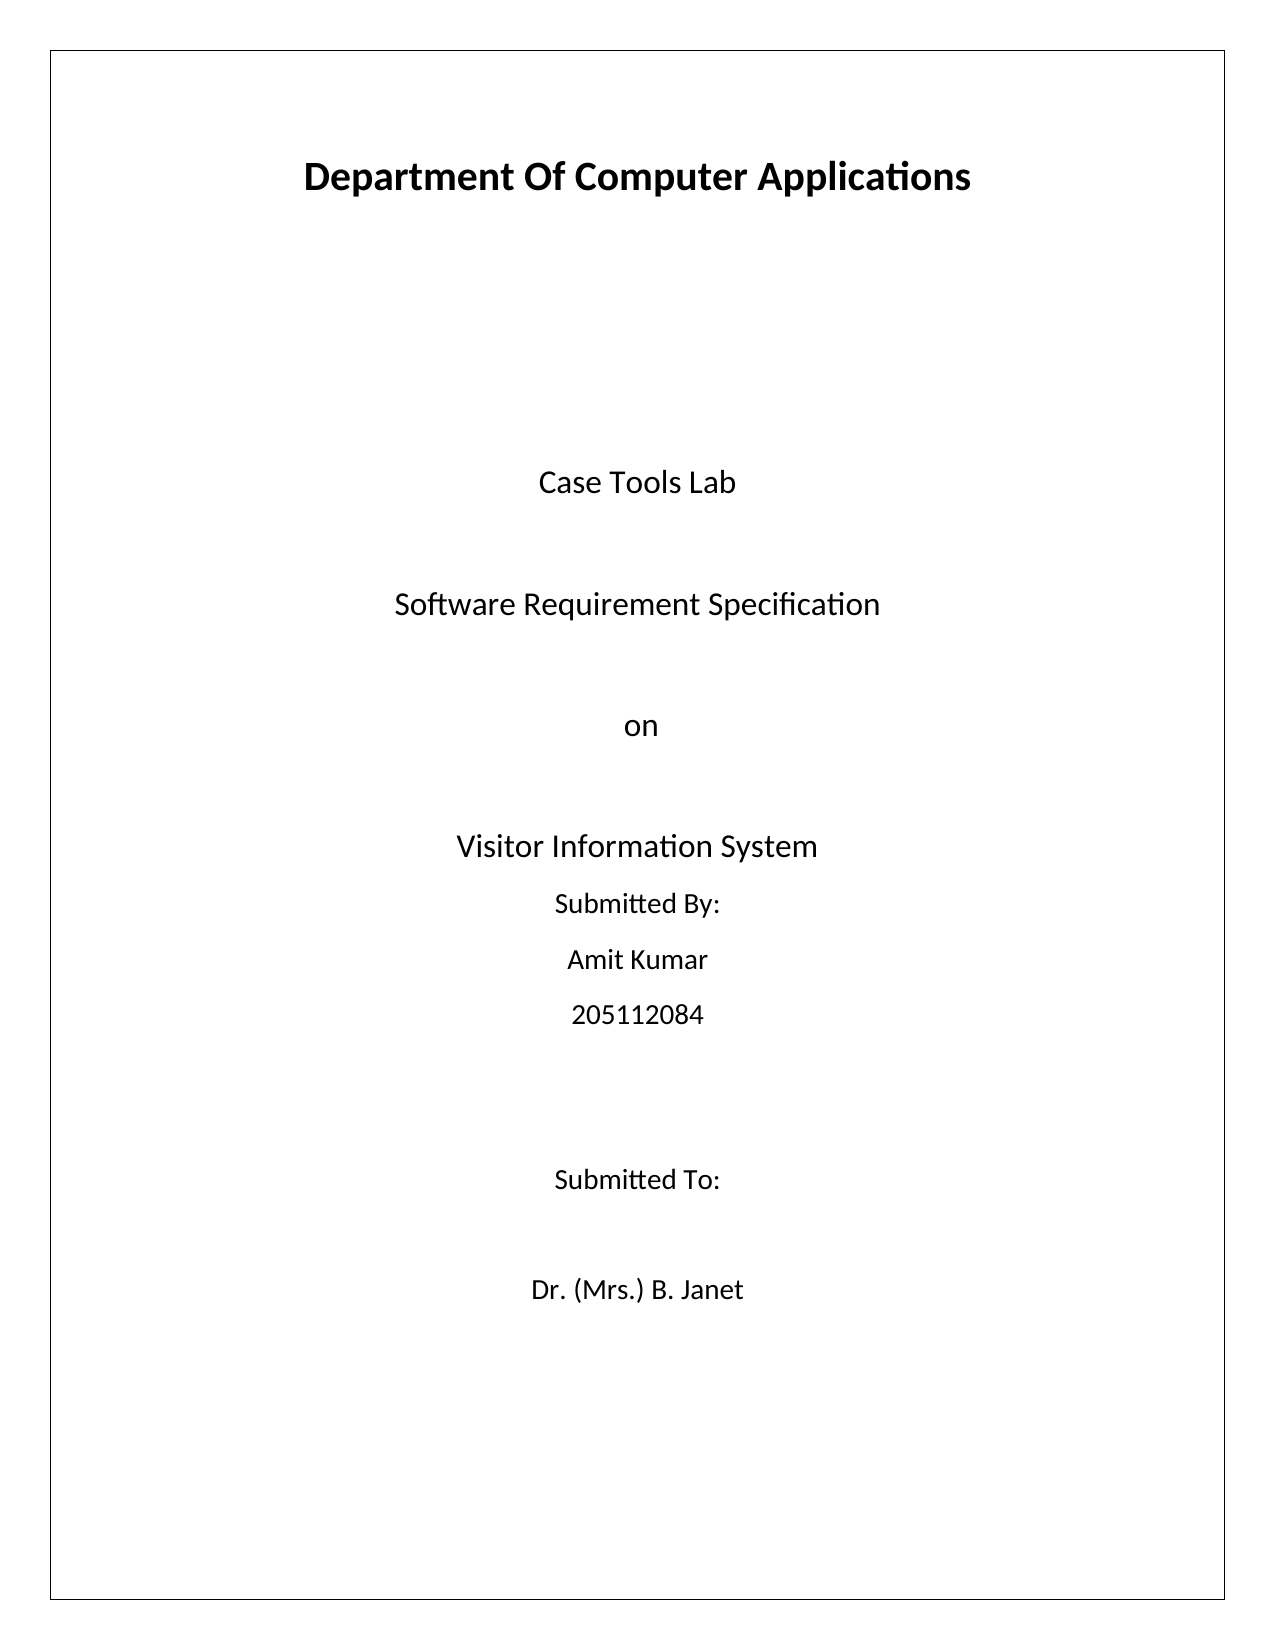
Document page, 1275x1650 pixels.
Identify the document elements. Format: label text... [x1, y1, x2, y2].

text Software Requirement Specification [150, 582, 1125, 623]
text Dr. (Mrs.) B. Janet [150, 1271, 1125, 1307]
text Submitted To: [150, 1161, 1125, 1197]
text on [150, 704, 1125, 744]
text Case Tools Lab [150, 461, 1125, 502]
text Submitted By: [150, 886, 1125, 921]
text Department Of Computer Applications [150, 150, 1125, 201]
text Visitor Information System [150, 825, 1125, 866]
text Amit Kumar [150, 941, 1125, 976]
text 205112084 [150, 996, 1125, 1031]
